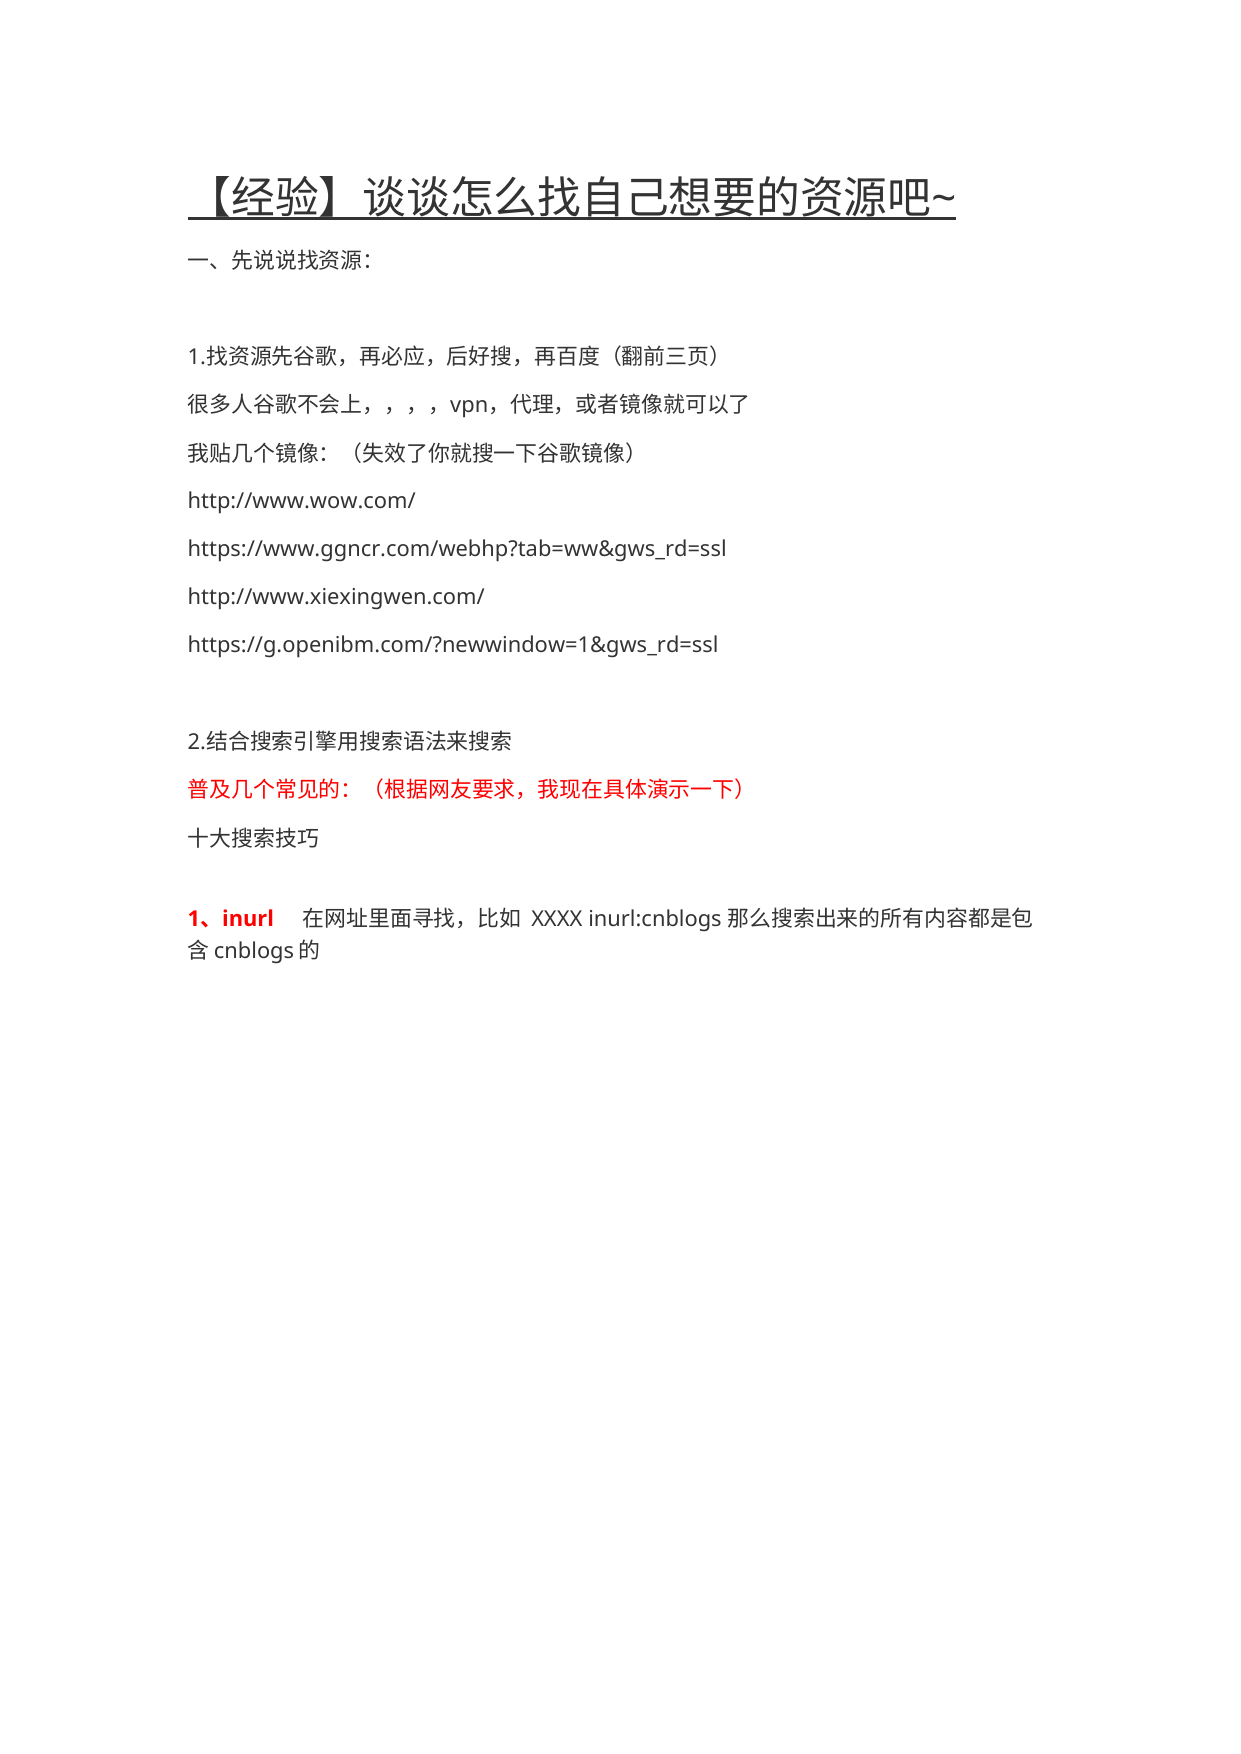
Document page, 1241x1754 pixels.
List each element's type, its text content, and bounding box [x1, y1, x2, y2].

text 【经验】谈谈怎么找自己想要的资源吧~ [187, 162, 1053, 227]
text 十大搜索技巧 [187, 820, 1053, 853]
text 1、inurl 在网址里面寻找，比如 XXXX inurl:cnblogs 那么搜索出来的所有内容都是包含cnblogs的 [187, 868, 1053, 966]
text 1.找资源先谷歌，再必应，后好搜，再百度（翻前三页） [187, 339, 1053, 371]
text https://g.openibm.com/?newwindow=1&gws_rd=ssl [187, 628, 1053, 660]
text ​一、先说说找资源： [187, 243, 1053, 275]
text 我贴几个镜像：（失效了你就搜一下谷歌镜像） [187, 435, 1053, 468]
text 2.结合搜索引擎用搜索语法来搜索 [187, 724, 1053, 756]
text http://www.xiexingwen.com/ [187, 579, 1053, 612]
text 很多人谷歌不会上，，，，vpn，代理，或者镜像就可以了 [187, 387, 1053, 419]
text 普及几个常见的：（根据网友要求，我现在具体演示一下） [187, 772, 1053, 804]
text https://www.ggncr.com/webhp?tab=ww&gws_rd=ssl [187, 531, 1053, 564]
text http://www.wow.com/ [187, 483, 1053, 516]
